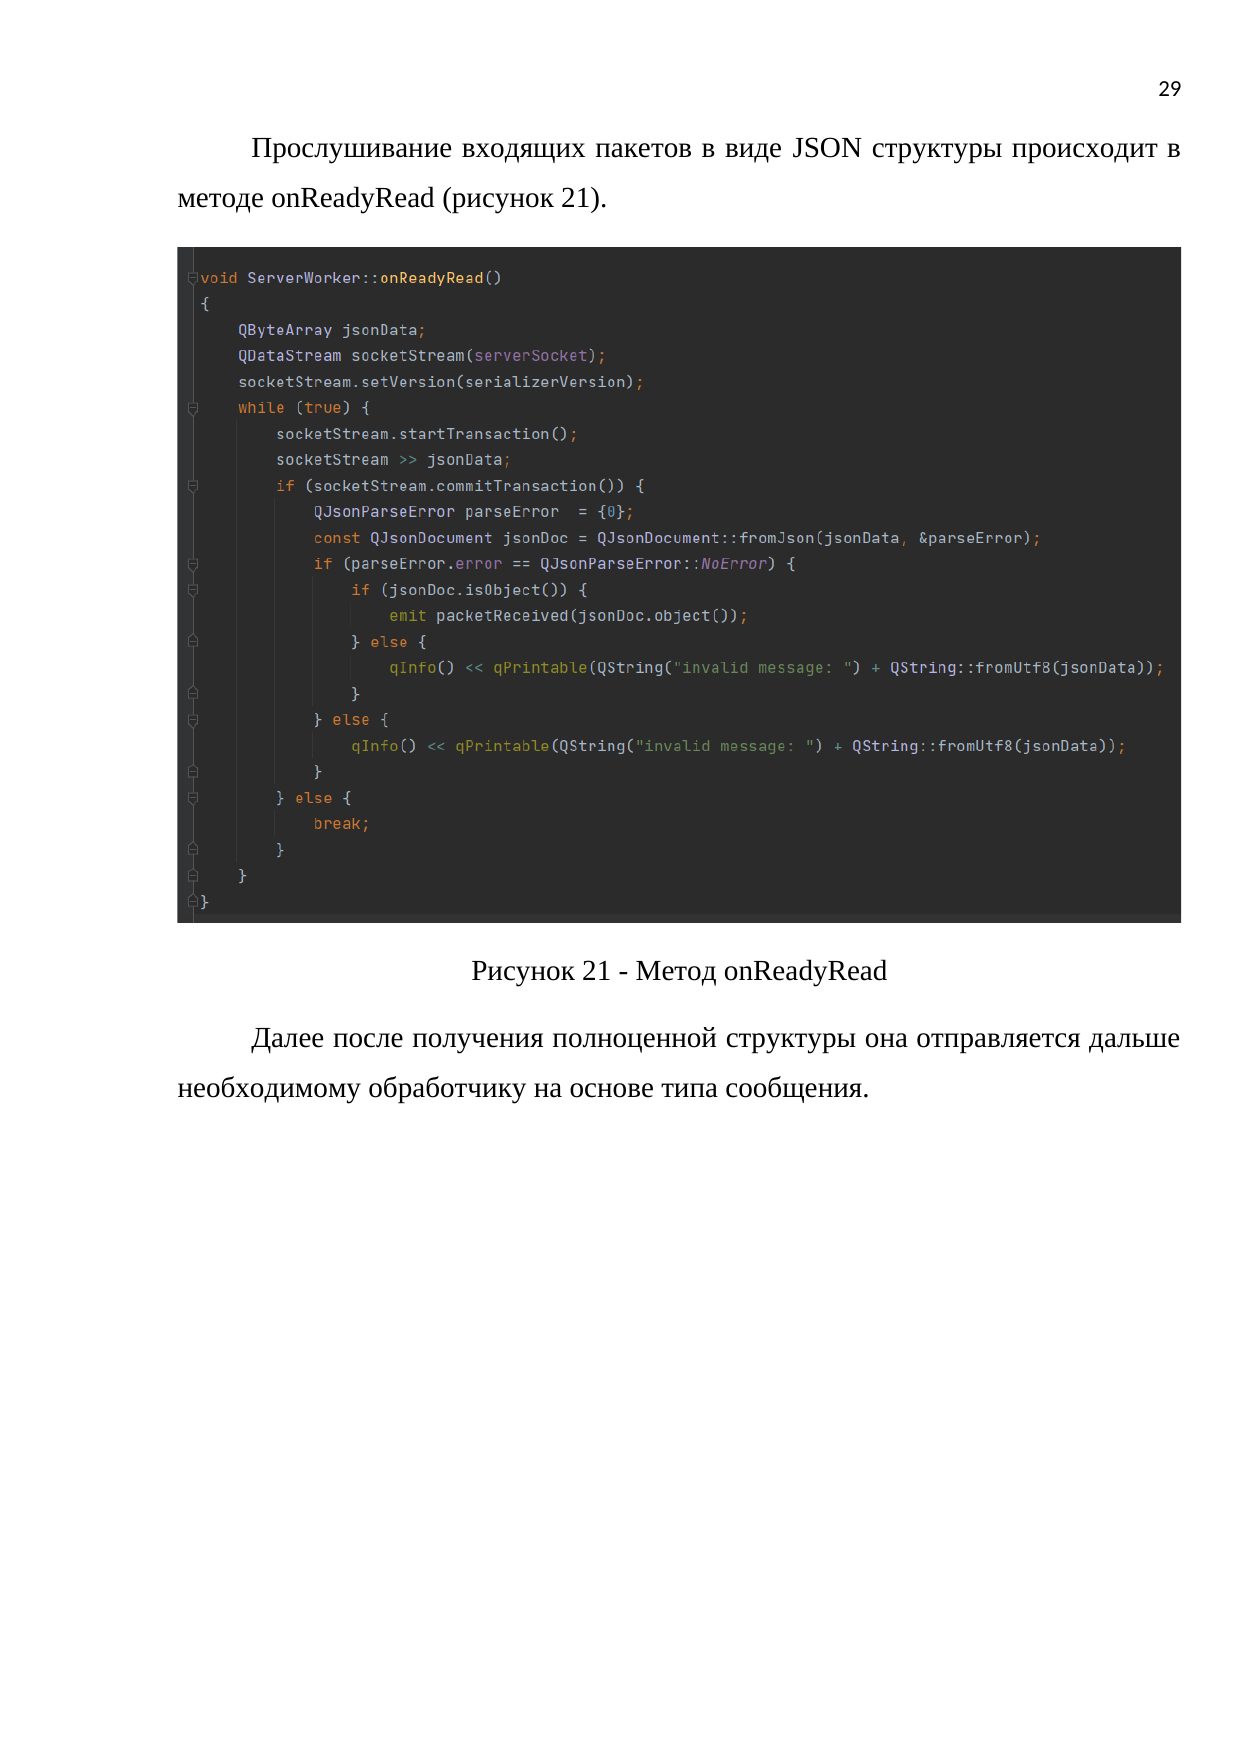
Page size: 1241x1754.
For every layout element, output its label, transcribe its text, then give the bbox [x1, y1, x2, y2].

text Прослушивание входящих пакетов в виде JSON структуры происходит в методе onReadyRead (рисунок 21). [177, 130, 1181, 214]
picture [177, 247, 1182, 923]
text Далее после получения полноценной структуры она отправляется дальше необходимому обработчику на основе типа сообщения. [177, 1020, 1181, 1104]
text Рисунок 21 - Метод onReadyRead [177, 953, 1181, 987]
